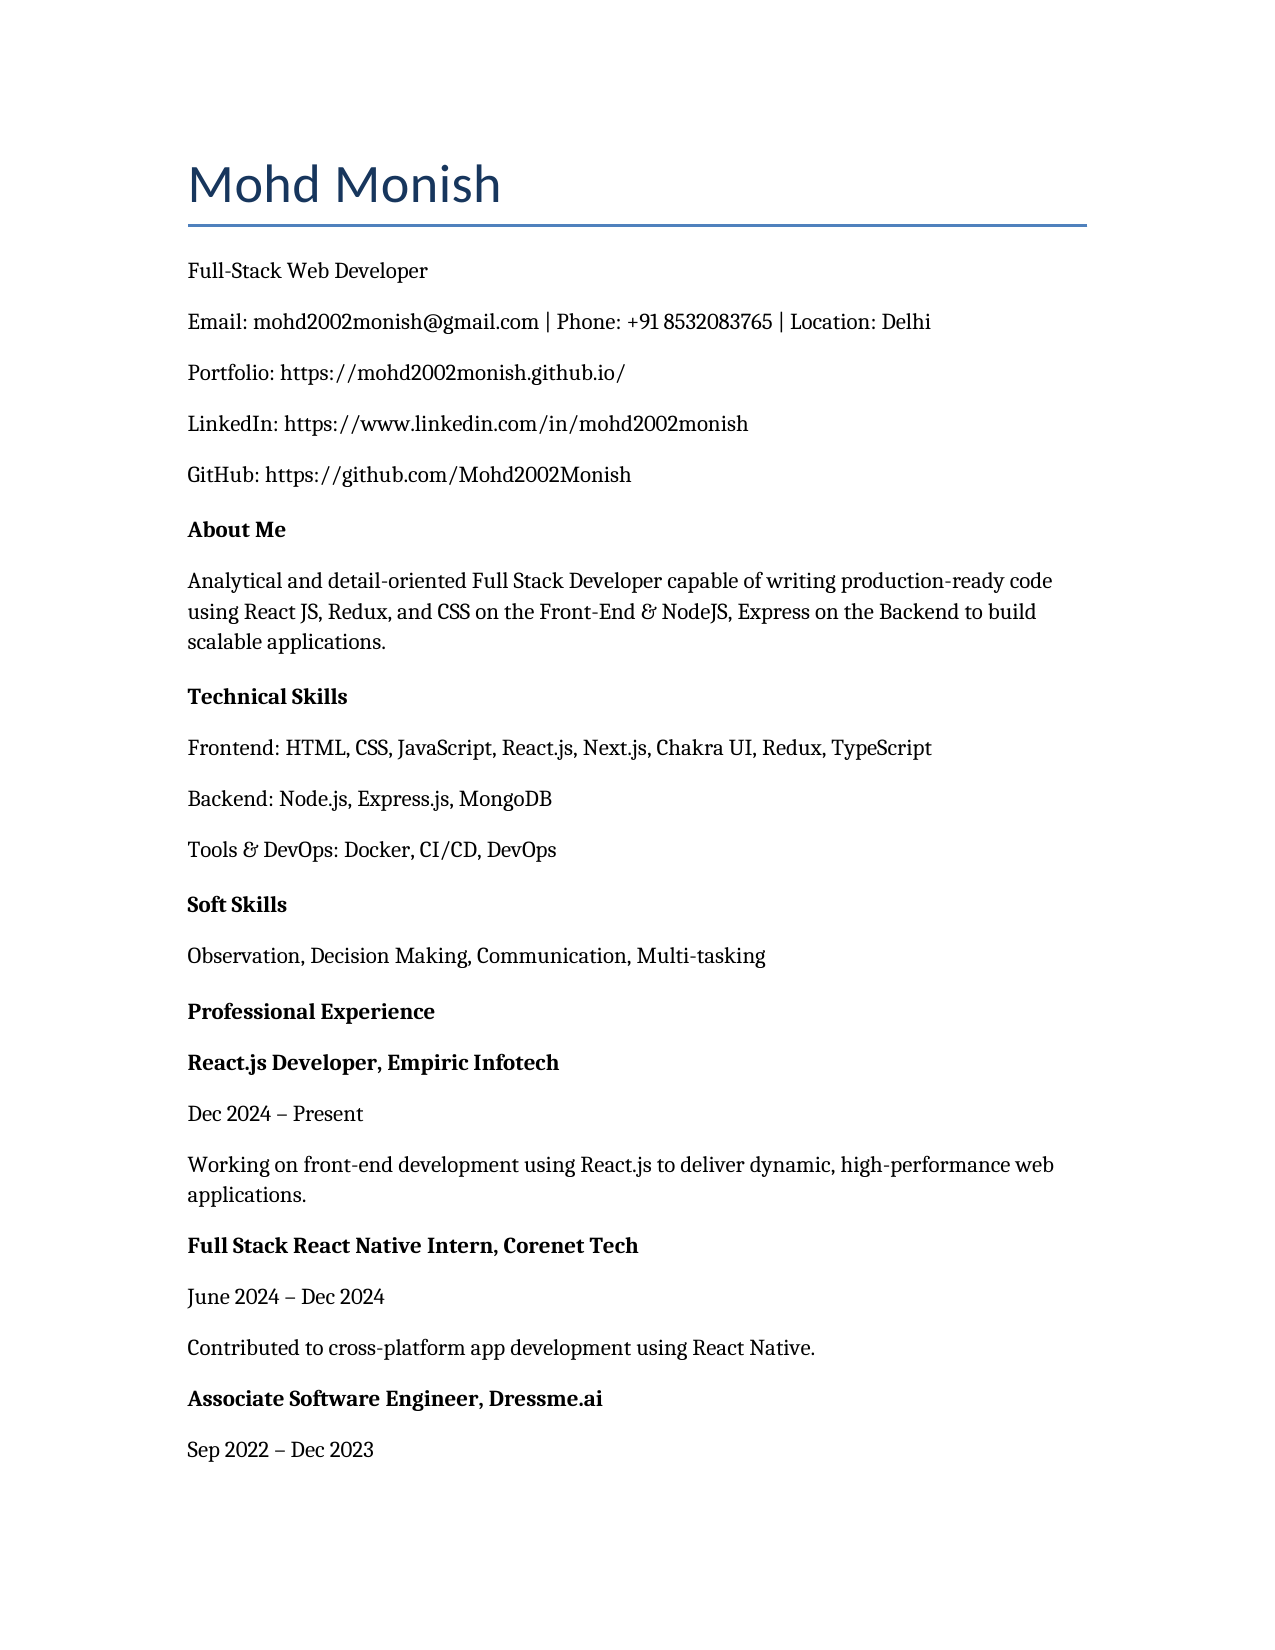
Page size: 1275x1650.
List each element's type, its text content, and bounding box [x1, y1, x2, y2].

text Email: mohd2002monish@gmail.com | Phone: +91 8532083765 | Location: Delhi [187, 309, 1087, 335]
text Contributed to cross-platform app development using React Native. [187, 1335, 1087, 1361]
text Frontend: HTML, CSS, JavaScript, React.js, Next.js, Chakra UI, Redux, TypeScript [187, 735, 1087, 761]
text React.js Developer, Empiric Infotech [187, 1049, 1087, 1076]
text June 2024 – Dec 2024 [187, 1284, 1087, 1310]
title Mohd Monish [187, 150, 1087, 227]
text Working on front-end development using React.js to deliver dynamic, high-performance web applications. [187, 1152, 1087, 1208]
text Soft Skills [187, 892, 1087, 918]
text Professional Experience [187, 998, 1087, 1025]
text Backend: Node.js, Express.js, MongoDB [187, 786, 1087, 812]
text Observation, Decision Making, Communication, Multi-tasking [187, 943, 1087, 969]
text Full-Stack Web Developer [187, 258, 1087, 284]
text Dec 2024 – Present [187, 1101, 1087, 1127]
text Tools & DevOps: Docker, CI/CD, DevOps [187, 837, 1087, 863]
text GitHub: https://github.com/Mohd2002Monish [187, 462, 1087, 488]
text Sep 2022 – Dec 2023 [187, 1437, 1087, 1463]
text Associate Software Engineer, Dressme.ai [187, 1386, 1087, 1412]
text LinkedIn: https://www.linkedin.com/in/mohd2002monish [187, 411, 1087, 437]
text Portfolio: https://mohd2002monish.github.io/ [187, 360, 1087, 386]
text About Me [187, 517, 1087, 543]
text Technical Skills [187, 684, 1087, 710]
text Full Stack React Native Intern, Corenet Tech [187, 1233, 1087, 1259]
text Analytical and detail-oriented Full Stack Developer capable of writing production-ready code using React JS, Redux, and CSS on the Front-End & NodeJS, Express on the Backend to build scalable applications. [187, 568, 1087, 655]
